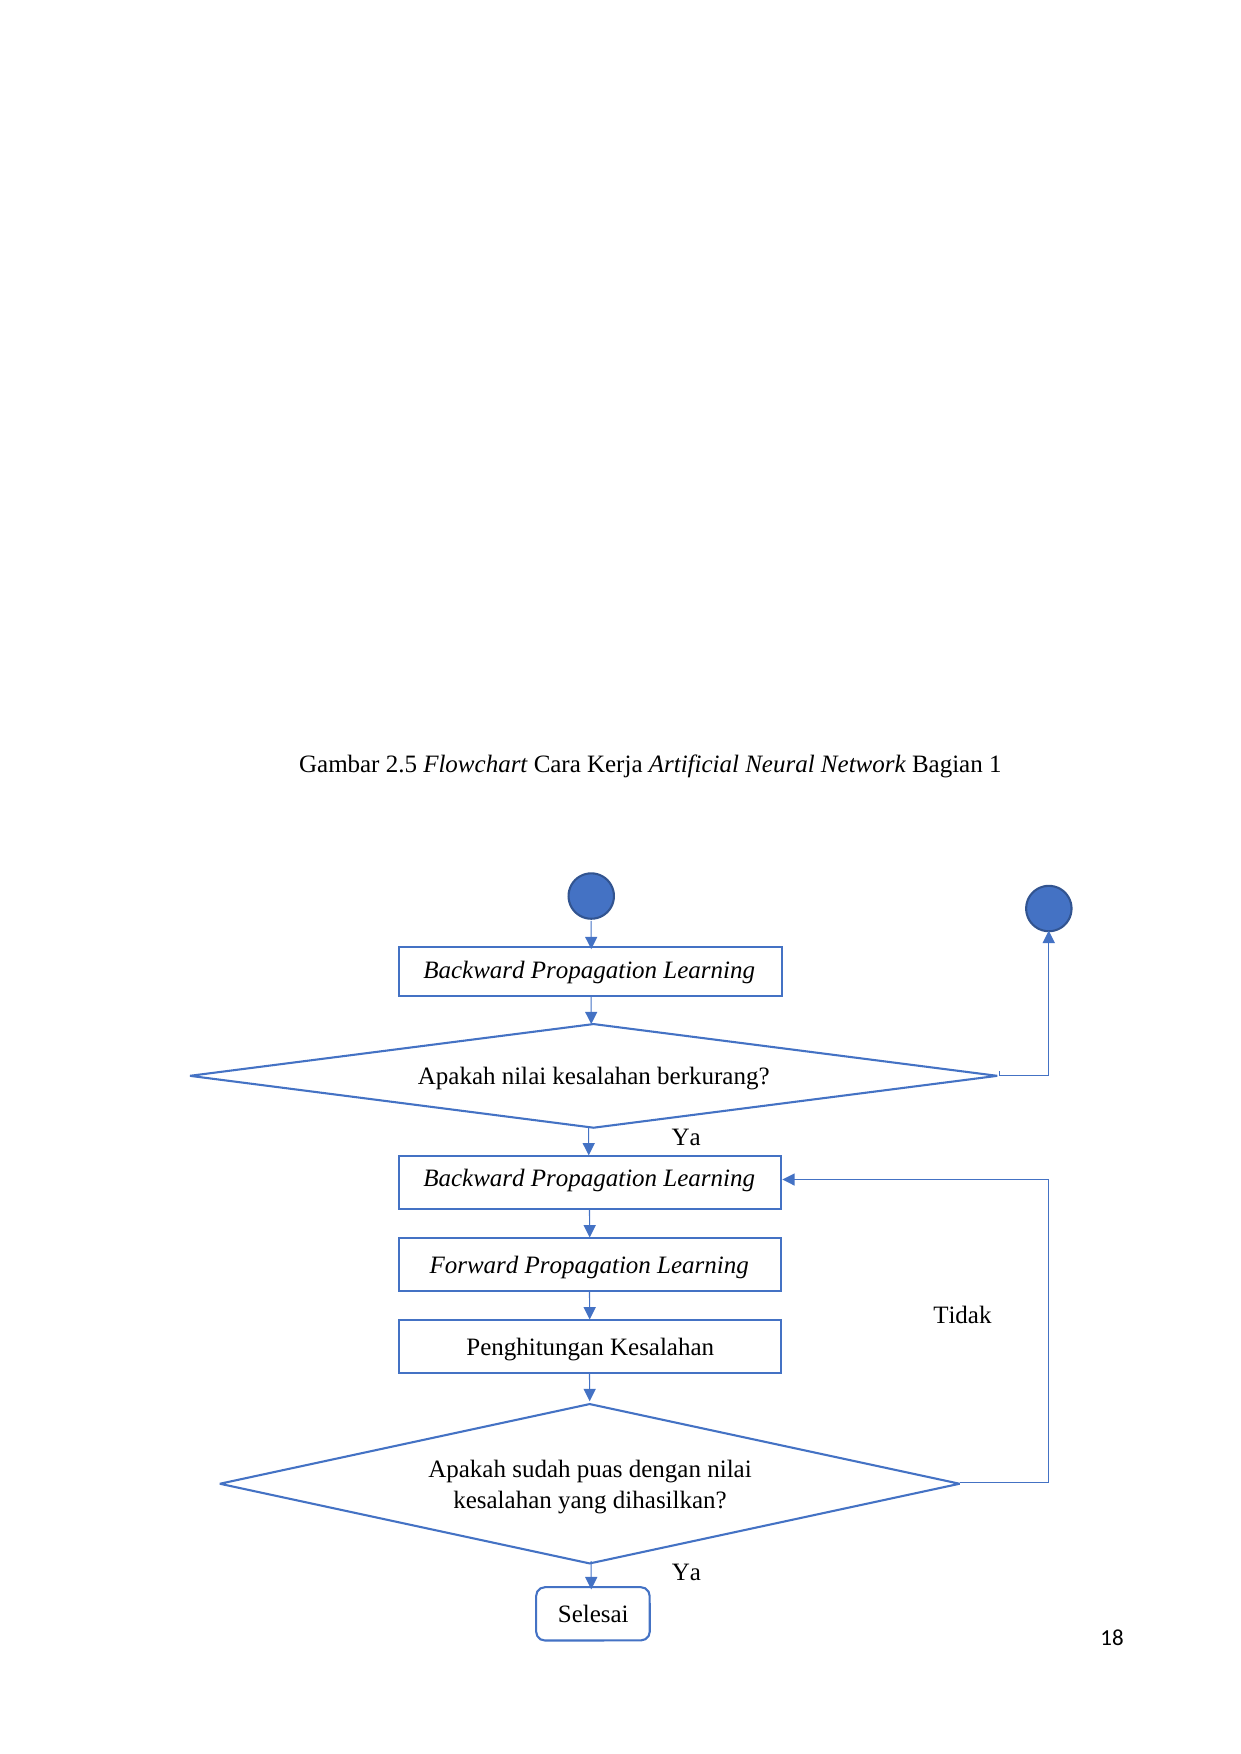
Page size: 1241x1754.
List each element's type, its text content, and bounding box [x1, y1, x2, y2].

text Gambar 2.5 Flowchart Cara Kerja Artificial Neural Network Bagian 1 [177, 749, 1123, 778]
